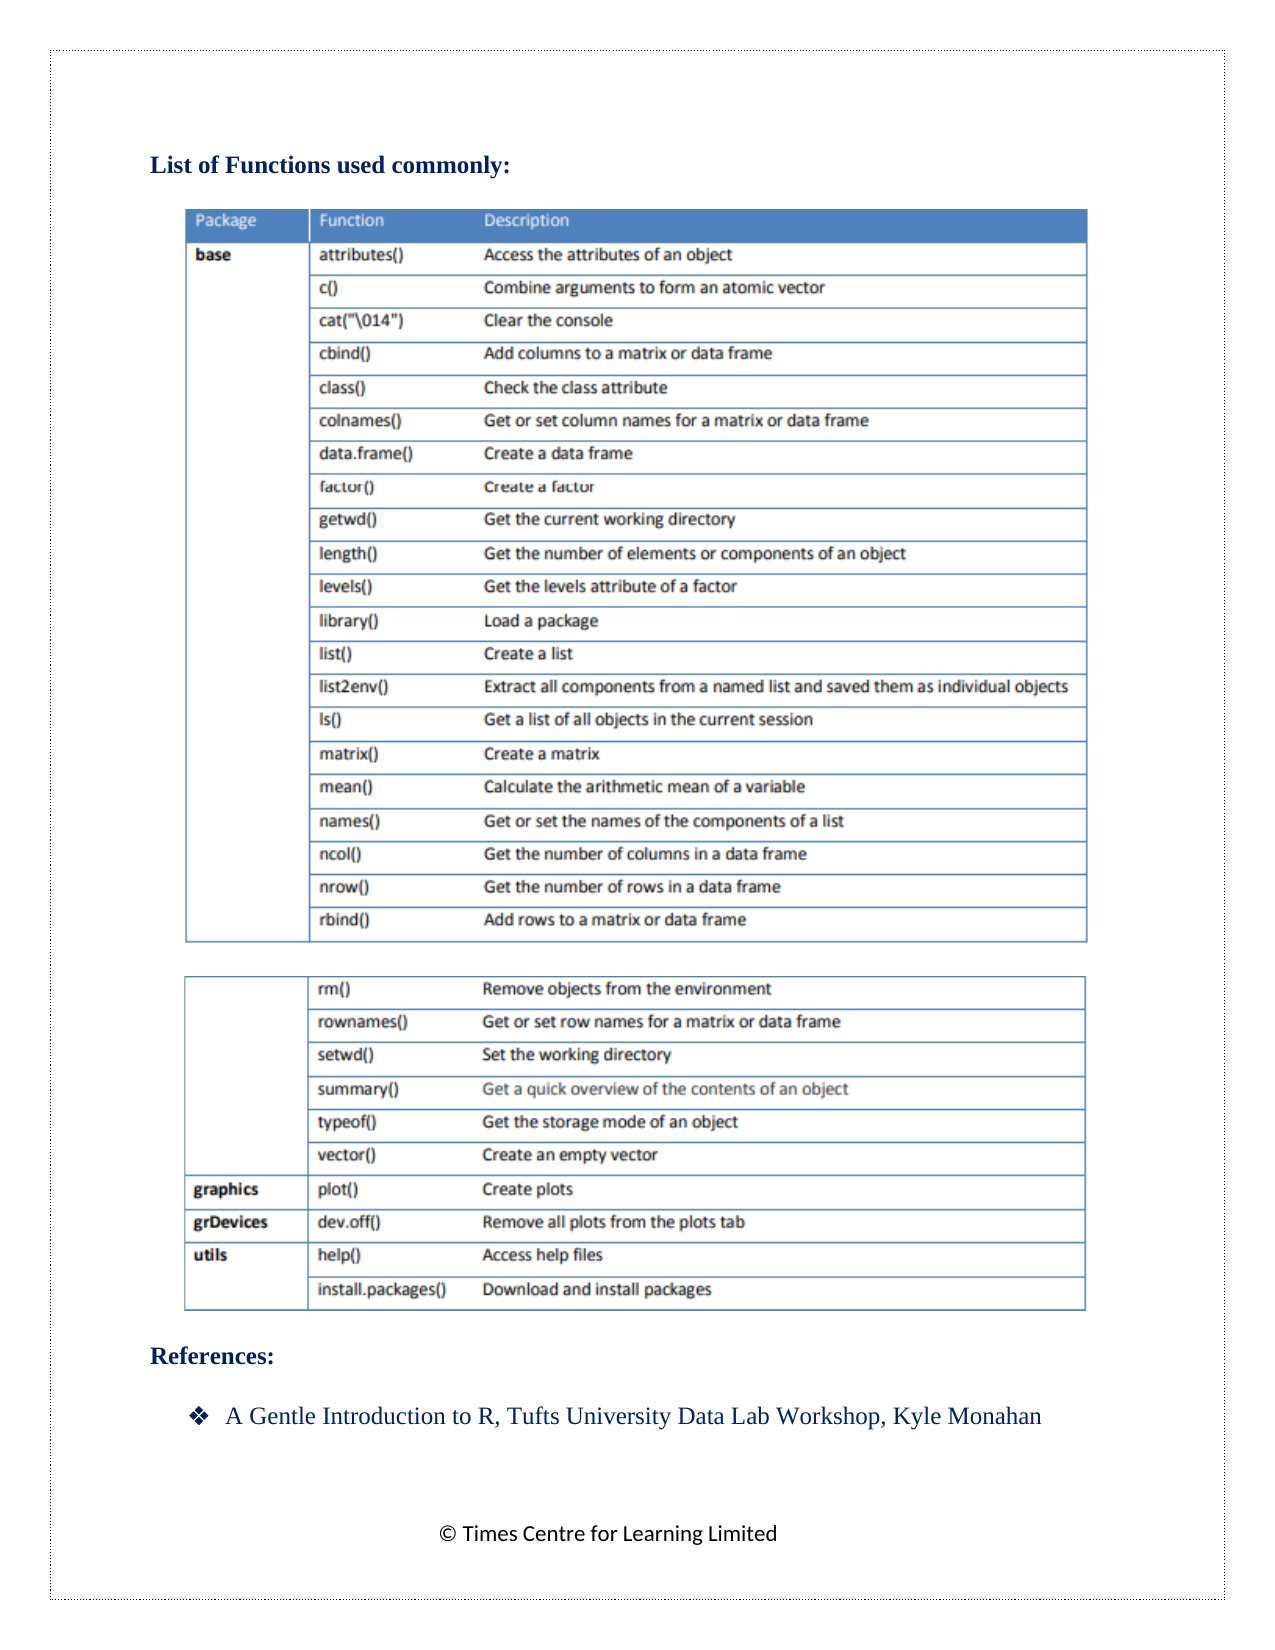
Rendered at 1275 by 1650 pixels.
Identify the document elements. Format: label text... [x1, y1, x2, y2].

text List of Functions used commonly: [150, 150, 1125, 179]
text References: [150, 1341, 1125, 1370]
picture [184, 209, 1091, 946]
picture [184, 976, 1091, 1311]
list A Gentle Introduction to R, Tufts University Data Lab Workshop, Kyle Monahan [187, 1401, 1125, 1430]
